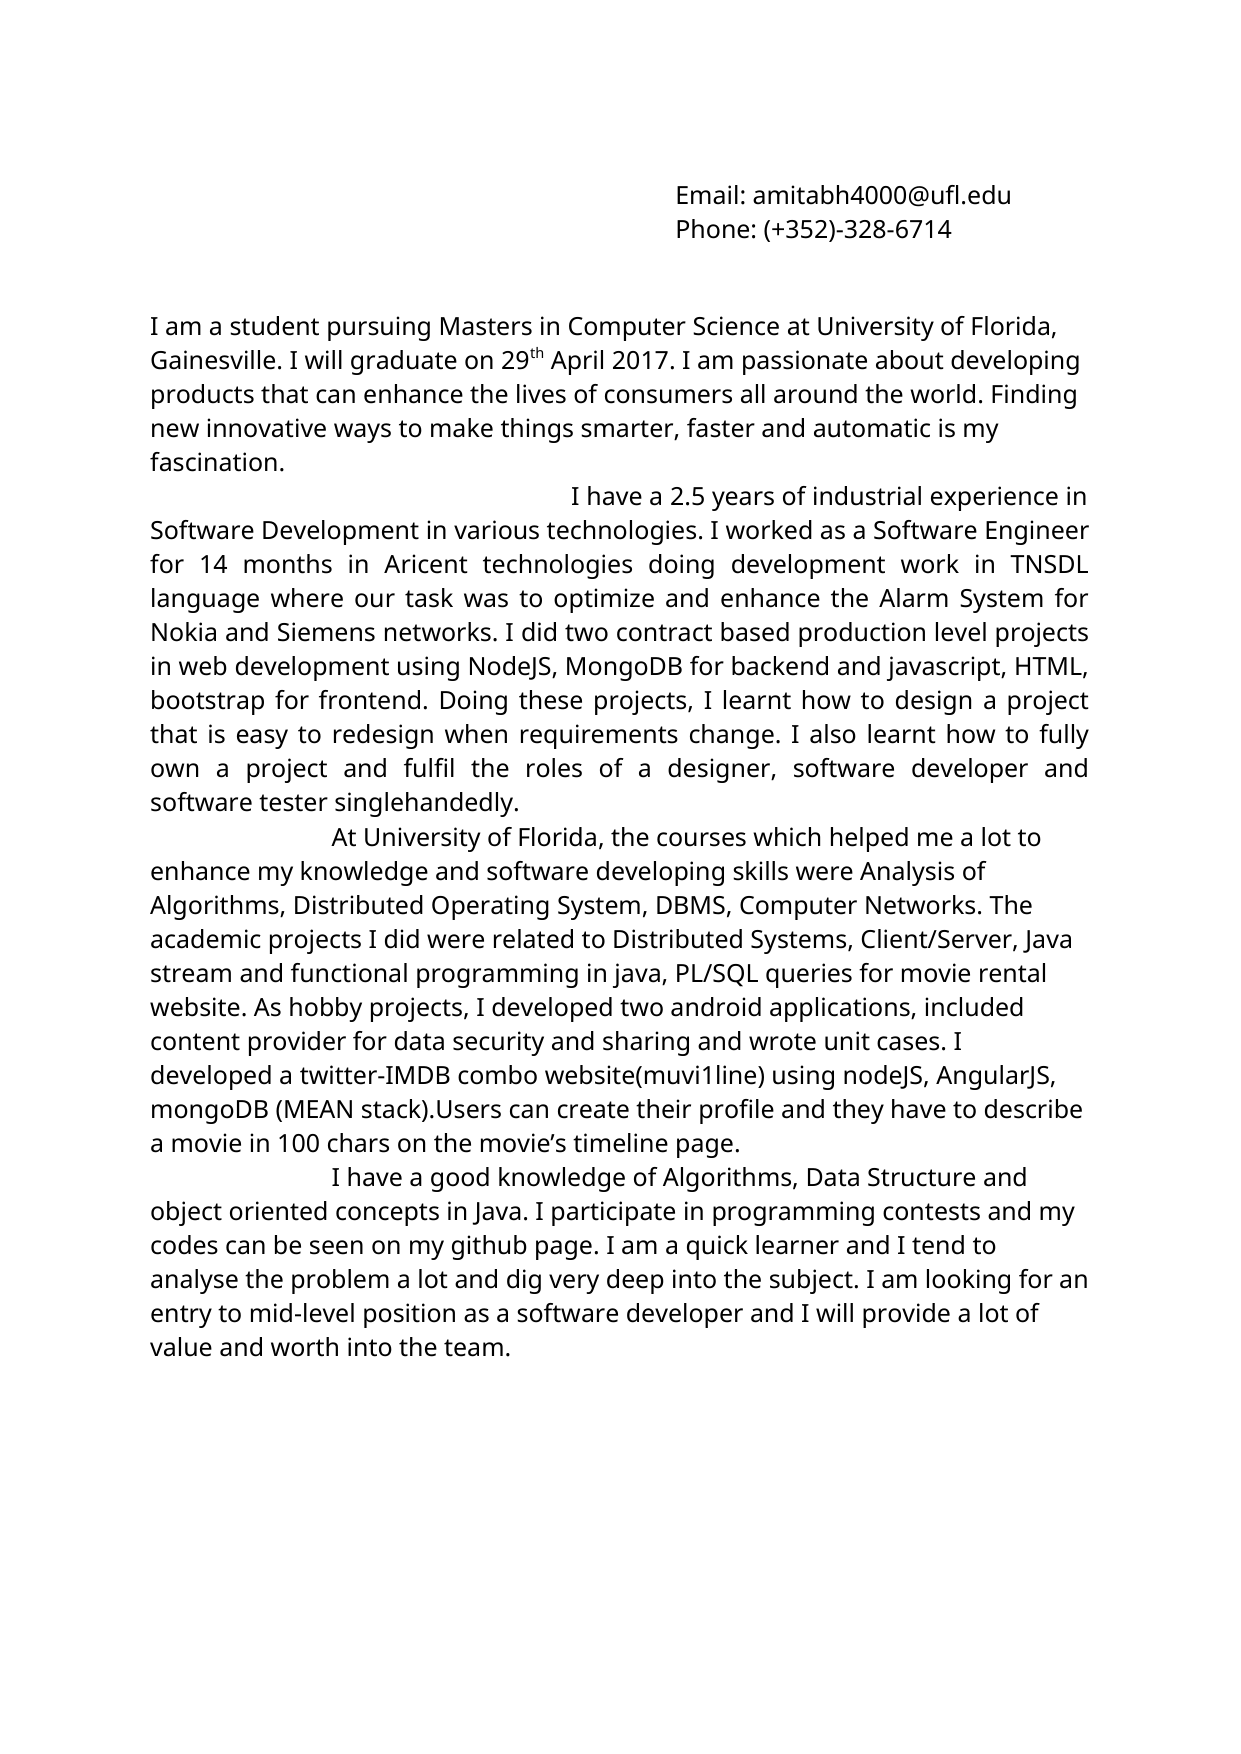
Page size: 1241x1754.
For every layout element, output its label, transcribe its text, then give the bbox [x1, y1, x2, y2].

text At University of Florida, the courses which helped me a lot to enhance my knowledge and software developing skills were Analysis of Algorithms, Distributed Operating System, DBMS, Computer Networks. The academic projects I did were related to Distributed Systems, Client/Server, Java stream and functional programming in java, PL/SQL queries for movie rental website. As hobby projects, I developed two android applications, included content provider for data security and sharing and wrote unit cases. I developed a twitter-IMDB combo website(muvi1line) using nodeJS, AngularJS, mongoDB (MEAN stack).Users can create their profile and they have to describe a movie in 100 chars on the movie’s timeline page. [150, 819, 1090, 1160]
text Email: amitabh4000@ufl.edu [150, 178, 1090, 212]
text I have a good knowledge of Algorithms, Data Structure and object oriented concepts in Java. I participate in programming contests and my codes can be seen on my github page. I am a quick learner and I tend to analyse the problem a lot and dig very deep into the subject. I am looking for an entry to mid-level position as a software developer and I will provide a lot of value and worth into the team. [150, 1160, 1090, 1364]
text I am a student pursuing Masters in Computer Science at University of Florida, Gainesville. I will graduate on 29th April 2017. I am passionate about developing products that can enhance the lives of consumers all around the world. Finding new innovative ways to make things smarter, faster and automatic is my fascination. [150, 308, 1090, 478]
text I have a 2.5 years of industrial experience in Software Development in various technologies. I worked as a Software Engineer for 14 months in Aricent technologies doing development work in TNSDL language where our task was to optimize and enhance the Alarm System for Nokia and Siemens networks. I did two contract based production level projects in web development using NodeJS, MongoDB for backend and javascript, HTML, bootstrap for frontend. Doing these projects, I learnt how to design a project that is easy to redesign when requirements change. I also learnt how to fully own a project and fulfil the roles of a designer, software developer and software tester singlehandedly. [150, 478, 1090, 819]
text Phone: (+352)-328-6714 [150, 212, 1090, 246]
